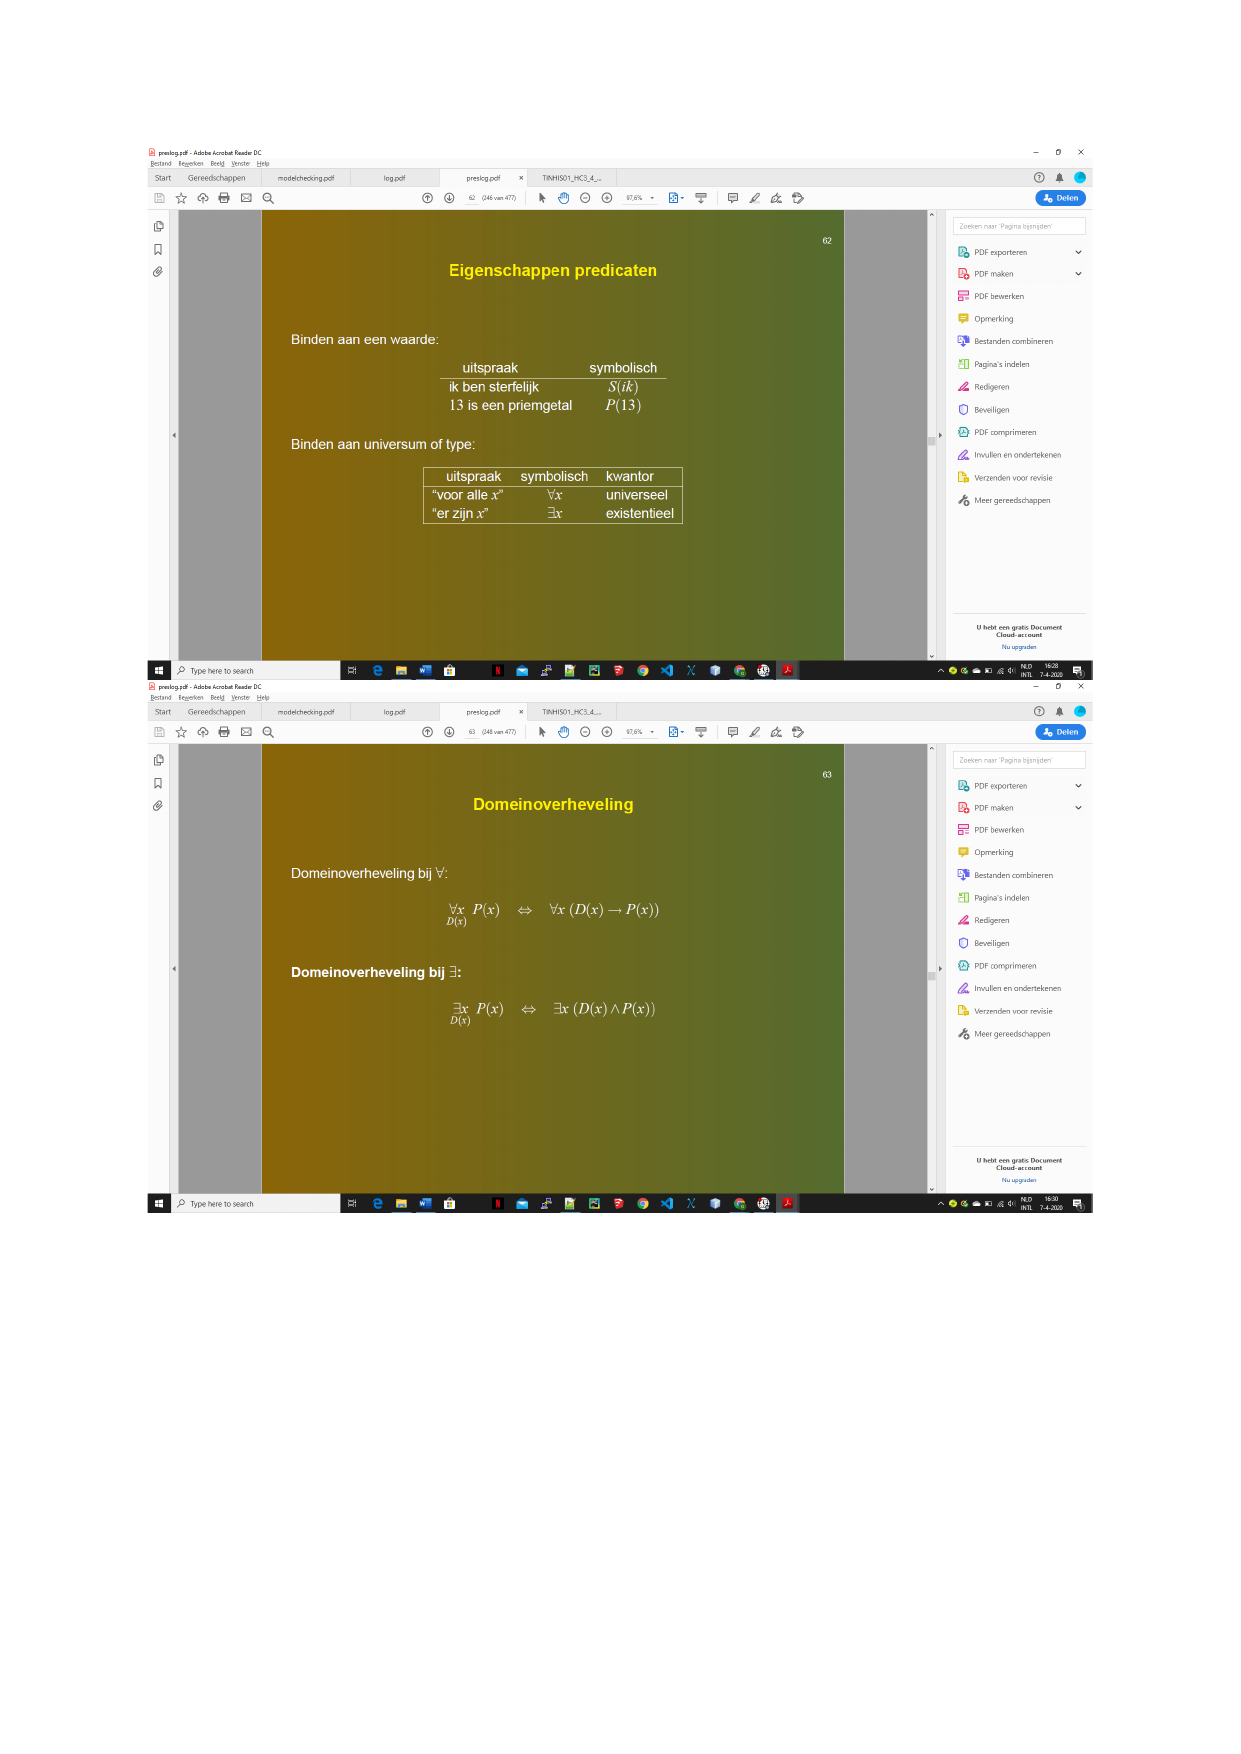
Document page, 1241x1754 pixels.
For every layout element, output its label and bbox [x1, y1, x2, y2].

picture [147, 147, 1093, 680]
picture [147, 681, 1093, 1213]
